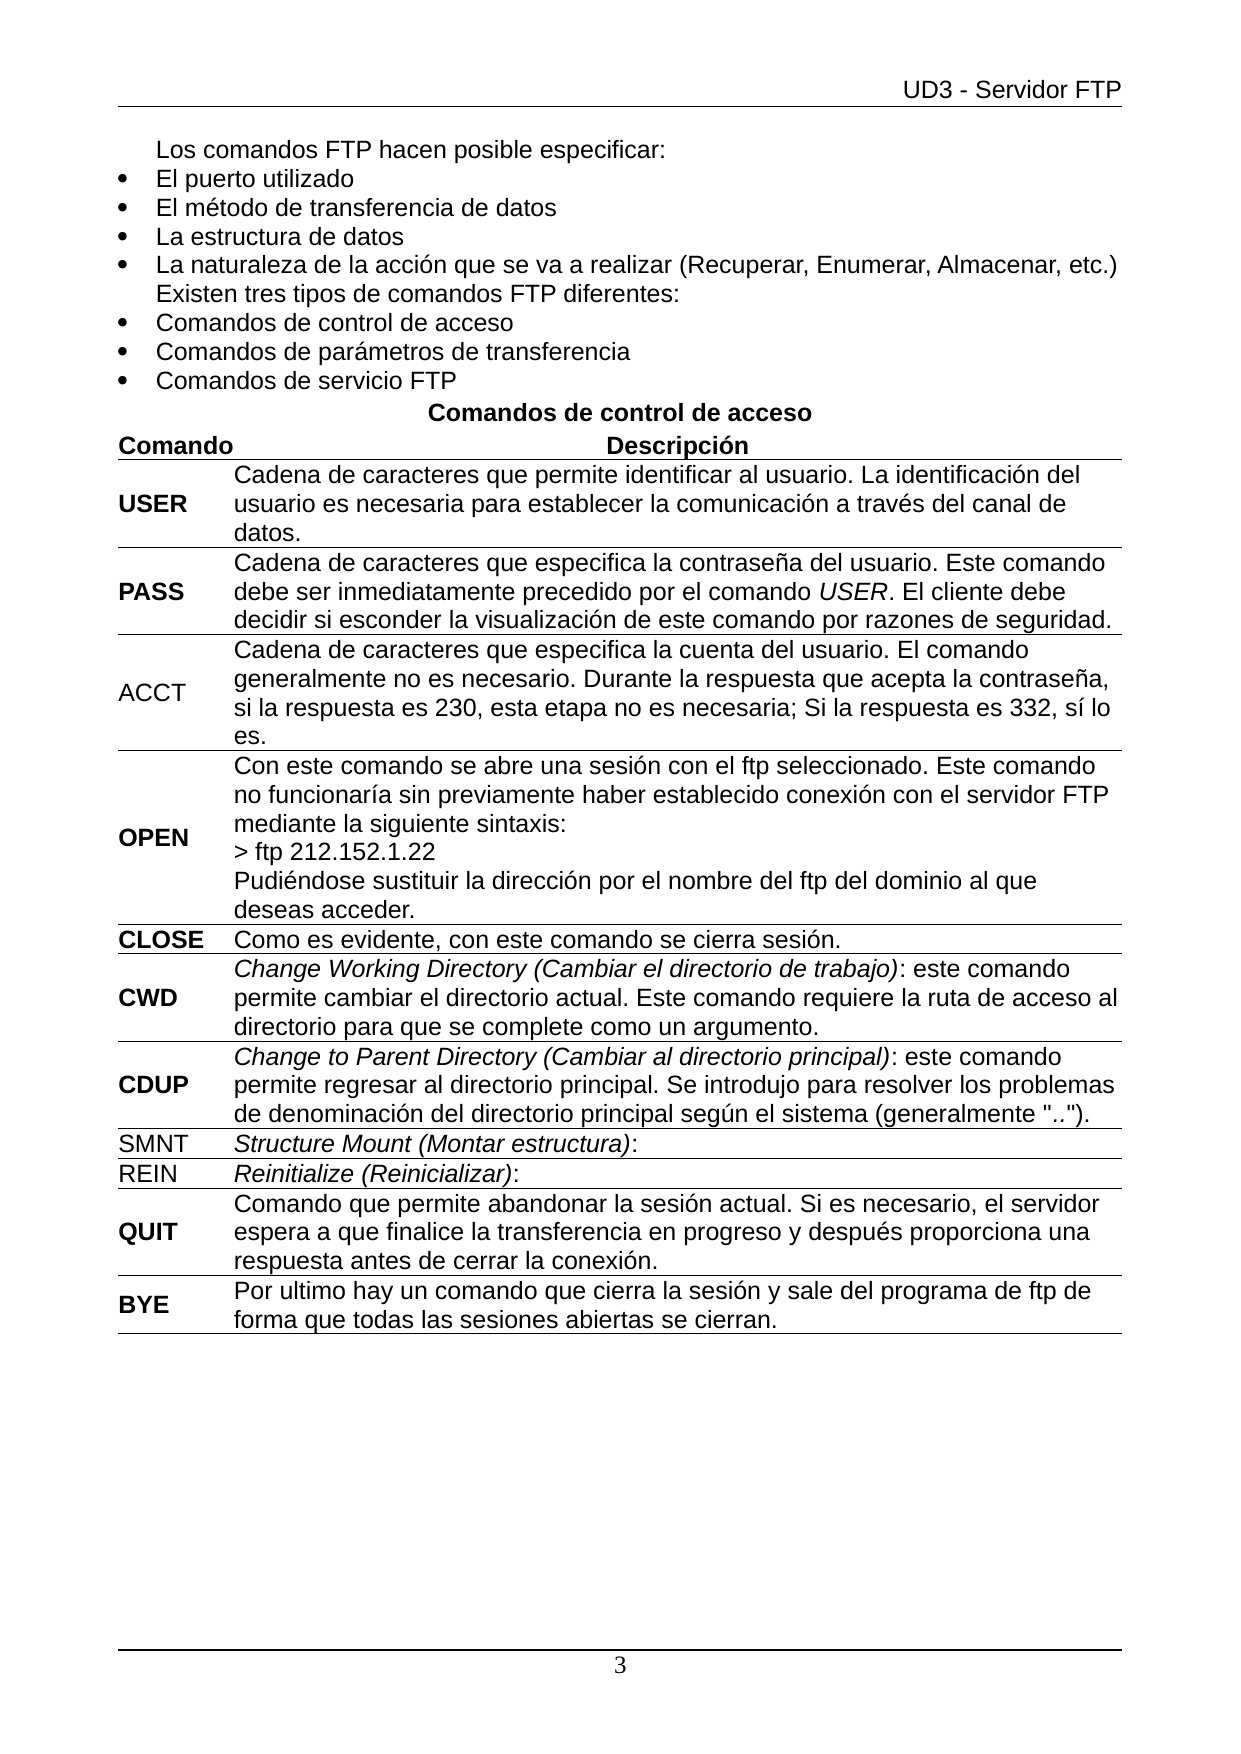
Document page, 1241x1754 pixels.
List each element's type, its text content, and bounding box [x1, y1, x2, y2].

table_cell Structure Mount (Montar estructura): [234, 1129, 1122, 1158]
table_cell Comando que permite abandonar la sesión actual. Si es necesario, el servidor espera a que finalice la transferencia en progreso y después proporciona una respuesta antes de cerrar la conexión. [234, 1189, 1122, 1275]
list El puerto utilizado [118, 164, 1122, 193]
table_cell Reinitialize (Reinicializar): [234, 1159, 1122, 1187]
table_cell REIN [118, 1159, 233, 1187]
table_cell CDUP [118, 1042, 233, 1128]
table_cell SMNT [118, 1129, 233, 1158]
list La estructura de datos [118, 222, 1122, 251]
list Comandos de servicio FTP [118, 366, 1122, 395]
list La naturaleza de la acción que se va a realizar (Recuperar, Enumerar, Almacenar, etc.) [118, 251, 1122, 279]
table_cell CWD [118, 954, 233, 1041]
table_cell Cadena de caracteres que especifica la cuenta del usuario. El comando generalmente no es necesario. Durante la respuesta que acepta la contraseña, si la respuesta es 230, esta etapa no es necesaria; Si la respuesta es 332, sí lo es. [234, 635, 1122, 750]
table_cell Con este comando se abre una sesión con el ftp seleccionado. Este comando no funcionaría sin previamente haber establecido conexión con el servidor FTP mediante la siguiente sintaxis: > ftp 212.152.1.22 Pudiéndose sustituir la dirección por el nombre del ftp del dominio al que deseas acceder. [234, 751, 1122, 923]
table_cell QUIT [118, 1189, 233, 1275]
table_cell Cadena de caracteres que especifica la contraseña del usuario. Este comando debe ser inmediatamente precedido por el comando USER. El cliente debe decidir si esconder la visualización de este comando por razones de seguridad. [234, 548, 1122, 634]
table_cell Descripción [234, 431, 1122, 459]
table_cell CLOSE [118, 925, 233, 953]
table_cell USER [118, 460, 233, 547]
table_cell Change to Parent Directory (Cambiar al directorio principal): este comando permite regresar al directorio principal. Se introdujo para resolver los problemas de denominación del directorio principal según el sistema (generalmente ".."). [234, 1042, 1122, 1128]
table_cell Comando [118, 431, 233, 459]
table_cell BYE [118, 1276, 233, 1333]
table_cell Por ultimo hay un comando que cierra la sesión y sale del programa de ftp de forma que todas las sesiones abiertas se cierran. [234, 1276, 1122, 1333]
list Comandos de parámetros de transferencia [118, 337, 1122, 366]
table_cell Change Working Directory (Cambiar el directorio de trabajo): este comando permite cambiar el directorio actual. Este comando requiere la ruta de acceso al directorio para que se complete como un argumento. [234, 954, 1122, 1041]
table_cell OPEN [118, 751, 233, 923]
text Los comandos FTP hacen posible especificar: [118, 135, 1122, 164]
table_cell Cadena de caracteres que permite identificar al usuario. La identificación del usuario es necesaria para establecer la comunicación a través del canal de datos. [234, 460, 1122, 547]
list Comandos de control de acceso [118, 308, 1122, 337]
table_cell Como es evidente, con este comando se cierra sesión. [234, 925, 1122, 953]
list El método de transferencia de datos [118, 193, 1122, 222]
text Existen tres tipos de comandos FTP diferentes: [118, 279, 1122, 308]
table_header Comandos de control de acceso [118, 395, 1122, 431]
table_cell ACCT [118, 635, 233, 750]
table_cell PASS [118, 548, 233, 634]
